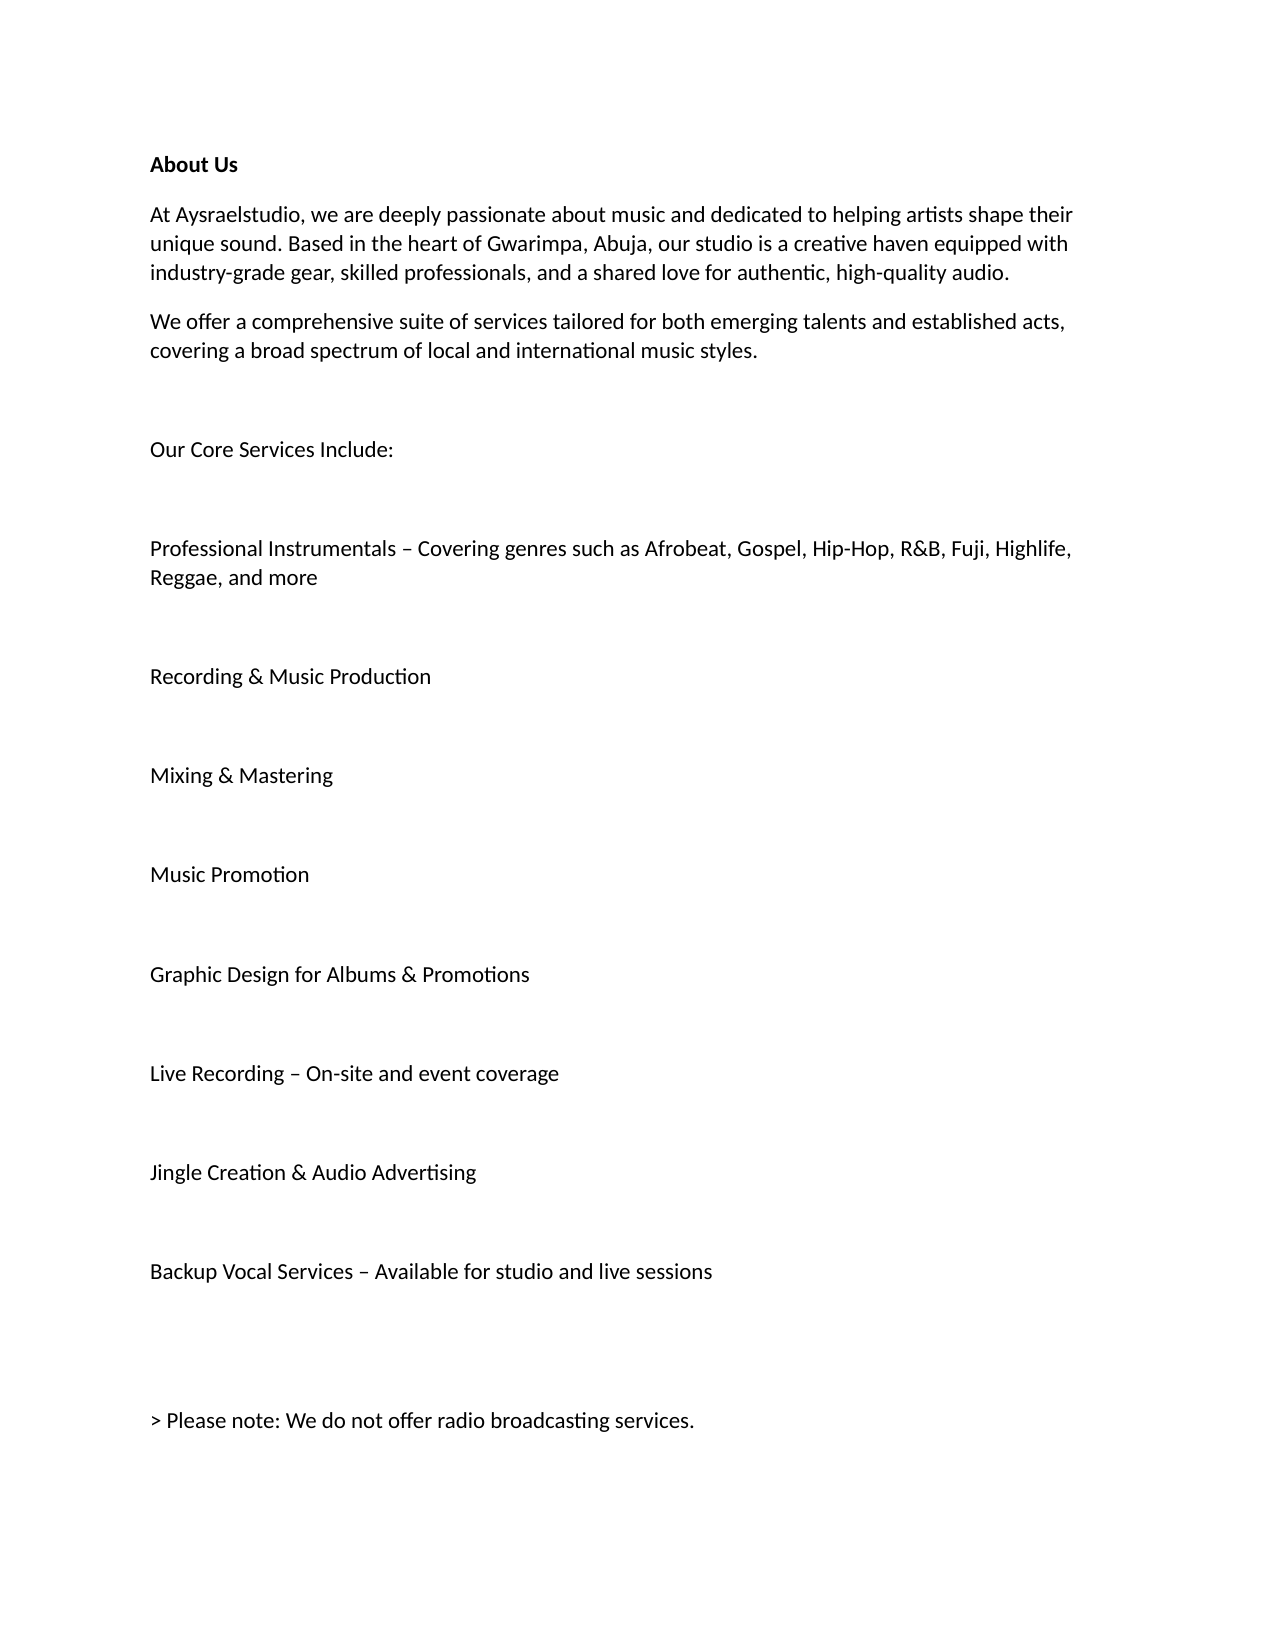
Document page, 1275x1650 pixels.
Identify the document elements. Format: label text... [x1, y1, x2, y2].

text Music Promotion [150, 860, 1125, 889]
text Our Core Services Include: [150, 434, 1125, 463]
text Live Recording – On-site and event coverage [150, 1058, 1125, 1087]
text Jingle Creation & Audio Advertising [150, 1157, 1125, 1186]
text > Please note: We do not offer radio broadcasting services. [150, 1405, 1125, 1434]
text About Us [150, 150, 1125, 179]
text At Aysraelstudio, we are deeply passionate about music and dedicated to helping artists shape their unique sound. Based in the heart of Gwarimpa, Abuja, our studio is a creative haven equipped with industry-grade gear, skilled professionals, and a shared love for authentic, high-quality audio. [150, 199, 1125, 286]
text We offer a comprehensive suite of services tailored for both emerging talents and established acts, covering a broad spectrum of local and international music styles. [150, 307, 1125, 364]
text Graphic Design for Albums & Promotions [150, 959, 1125, 988]
text Recording & Music Production [150, 662, 1125, 690]
text Backup Vocal Services – Available for studio and live sessions [150, 1257, 1125, 1285]
text Professional Instrumentals – Covering genres such as Afrobeat, Gospel, Hip-Hop, R&B, Fuji, Highlife, Reggae, and more [150, 534, 1125, 591]
text Mixing & Mastering [150, 761, 1125, 789]
